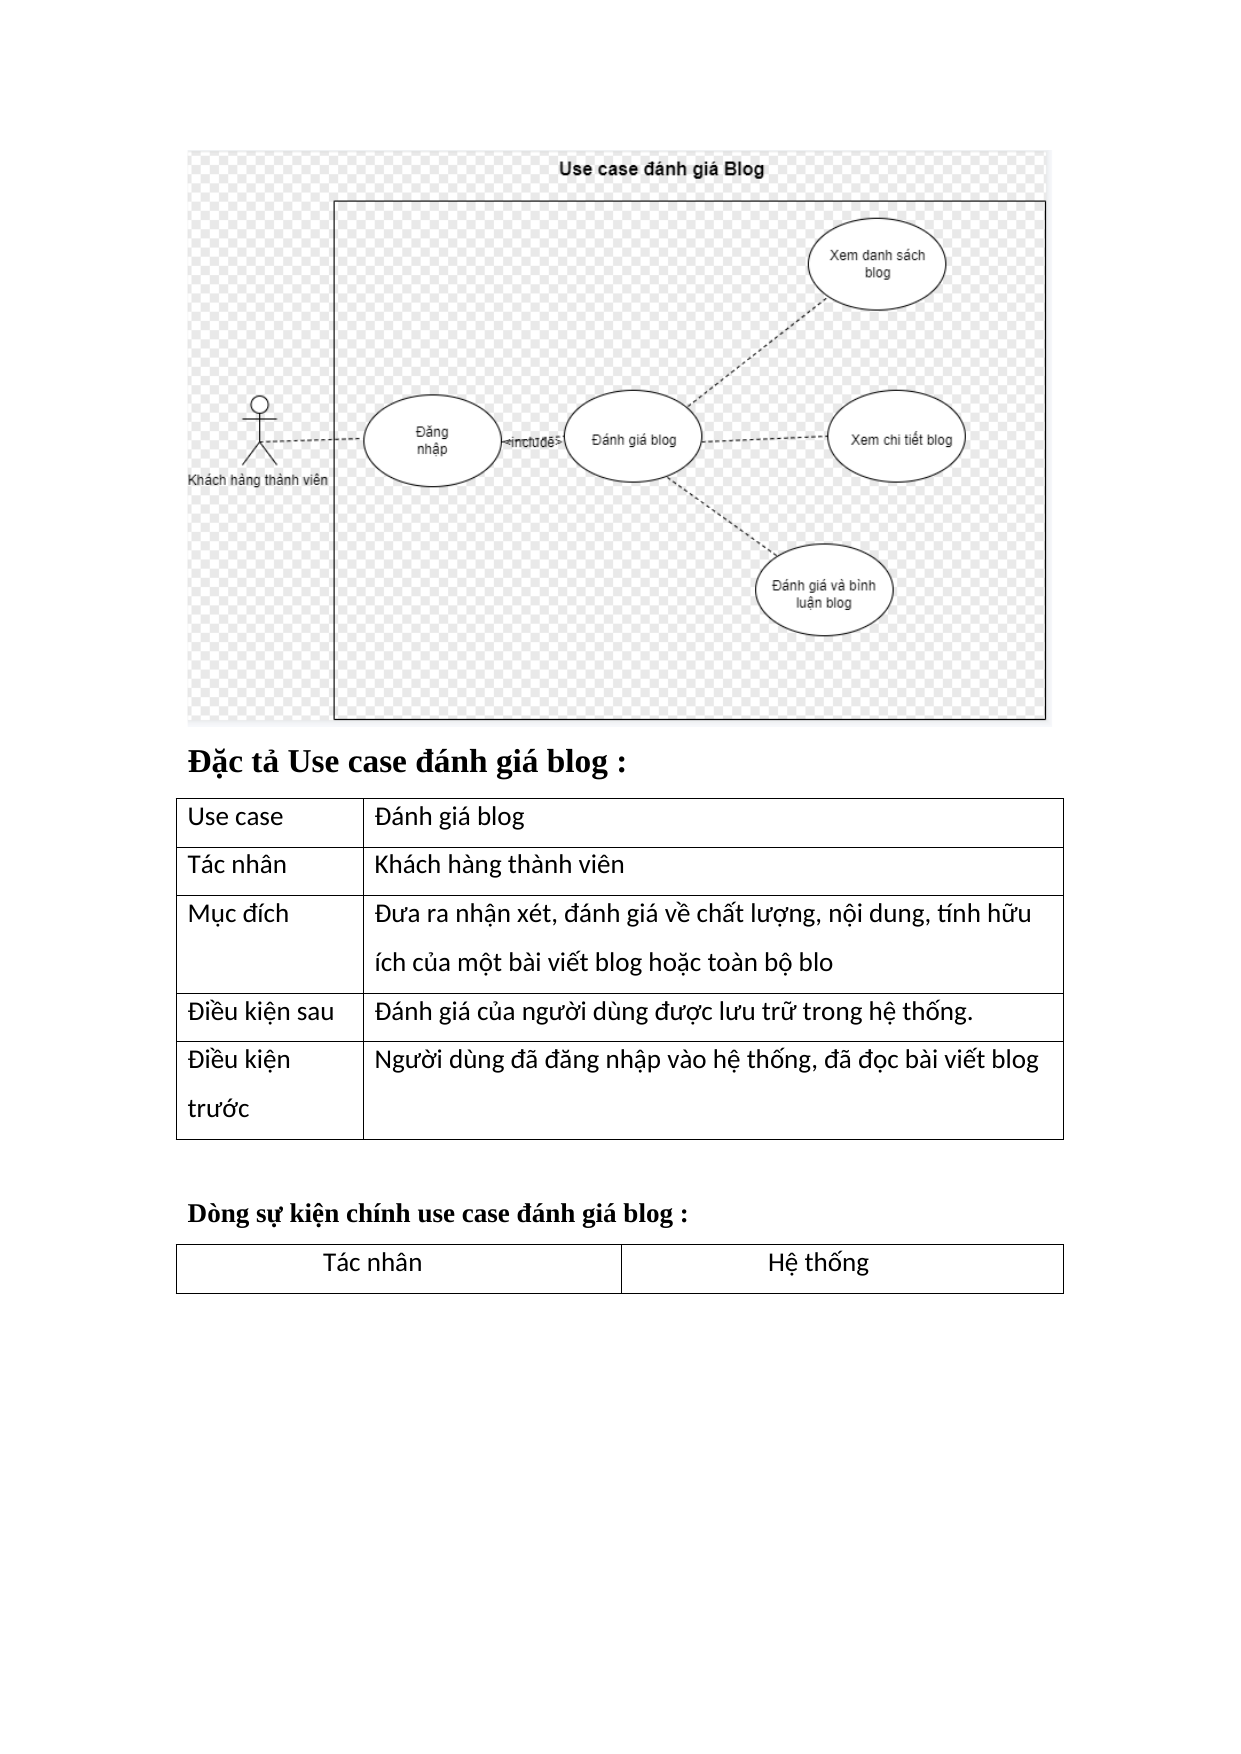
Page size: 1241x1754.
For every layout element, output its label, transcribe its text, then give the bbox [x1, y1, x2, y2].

table_cell Tác nhân [177, 848, 363, 895]
table_cell Điều kiện sau [177, 994, 363, 1041]
table_header Hệ thống [622, 1245, 1063, 1292]
table_cell Người dùng đã đăng nhập vào hệ thống, đã đọc bài viết blog [364, 1042, 1063, 1139]
text Dòng sự kiện chính use case đánh giá blog : [187, 1197, 1053, 1229]
table_header Use case [177, 799, 363, 847]
text Đặc tả Use case đánh giá blog : [187, 741, 1053, 779]
table_cell Đưa ra nhận xét, đánh giá về chất lượng, nội dung, tính hữu ích của một bài viết blog hoặc toàn bộ blo [364, 896, 1063, 993]
table_header Đánh giá blog [364, 799, 1063, 847]
table_header Tác nhân [177, 1245, 621, 1292]
table_cell Khách hàng thành viên [364, 848, 1063, 895]
picture [187, 150, 1053, 727]
table_cell Mục đích [177, 896, 363, 993]
table_cell Điều kiện trước [177, 1042, 363, 1139]
table_cell Đánh giá của người dùng được lưu trữ trong hệ thống. [364, 994, 1063, 1041]
